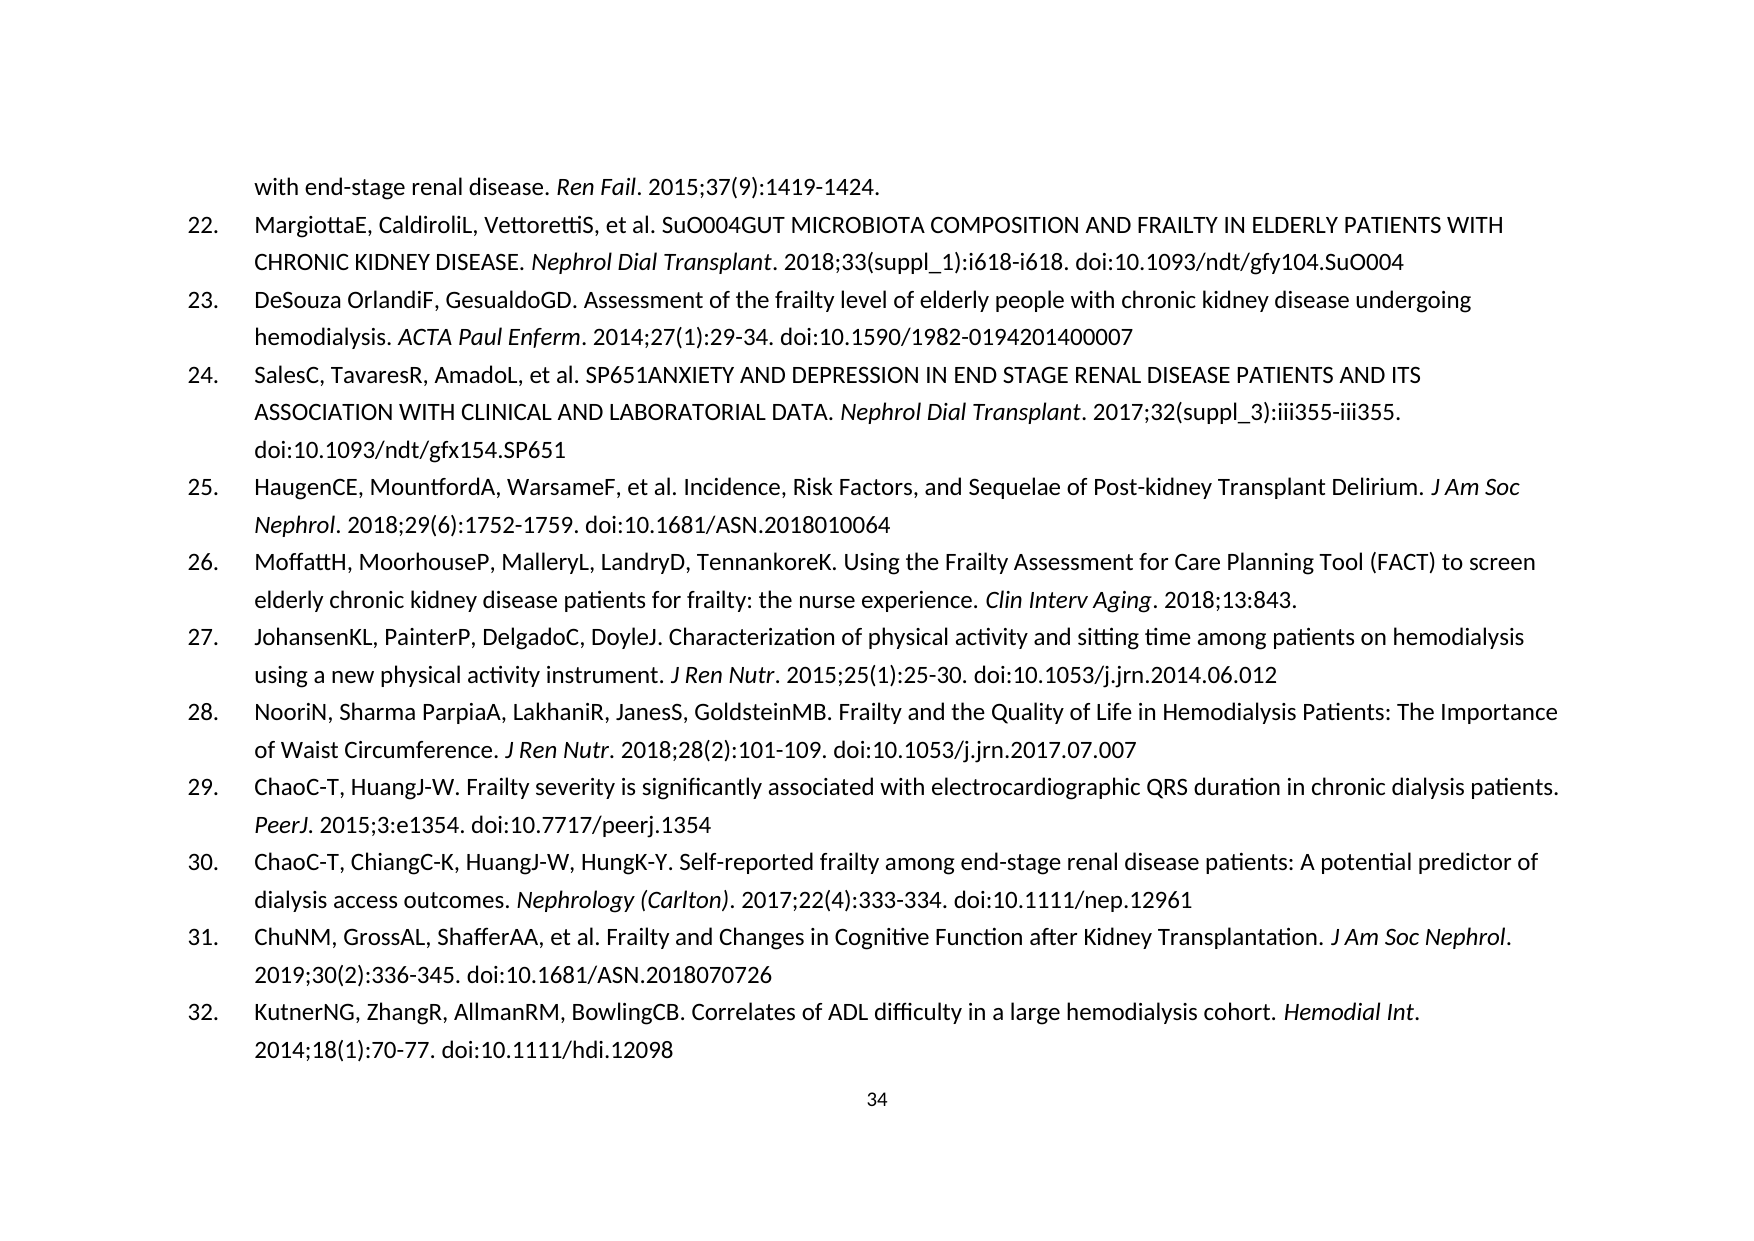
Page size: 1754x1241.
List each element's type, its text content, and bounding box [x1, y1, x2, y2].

text 25. HaugenCE, MountfordA, WarsameF, et al. Incidence, Risk Factors, and Sequelae of Post-kidney Transplant Delirium. J Am Soc Nephrol. 2018;29(6):1752-1759. doi:10.1681/ASN.2018010064 [187, 468, 1566, 543]
text 27. JohansenKL, PainterP, DelgadoC, DoyleJ. Characterization of physical activity and sitting time among patients on hemodialysis using a new physical activity instrument. J Ren Nutr. 2015;25(1):25-30. doi:10.1053/j.jrn.2014.06.012 [187, 618, 1566, 693]
text 31. ChuNM, GrossAL, ShafferAA, et al. Frailty and Changes in Cognitive Function after Kidney Transplantation. J Am Soc Nephrol. 2019;30(2):336-345. doi:10.1681/ASN.2018070726 [187, 918, 1566, 993]
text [187, 168, 1566, 206]
text 24. SalesC, TavaresR, AmadoL, et al. SP651ANXIETY AND DEPRESSION IN END STAGE RENAL DISEASE PATIENTS AND ITS ASSOCIATION WITH CLINICAL AND LABORATORIAL DATA. Nephrol Dial Transplant. 2017;32(suppl_3):iii355-iii355. doi:10.1093/ndt/gfx154.SP651 [187, 356, 1566, 468]
text 32. KutnerNG, ZhangR, AllmanRM, BowlingCB. Correlates of ADL difficulty in a large hemodialysis cohort. Hemodial Int. 2014;18(1):70-77. doi:10.1111/hdi.12098 [187, 993, 1566, 1068]
text 28. NooriN, Sharma ParpiaA, LakhaniR, JanesS, GoldsteinMB. Frailty and the Quality of Life in Hemodialysis Patients: The Importance of Waist Circumference. J Ren Nutr. 2018;28(2):101-109. doi:10.1053/j.jrn.2017.07.007 [187, 693, 1566, 768]
text 29. ChaoC-T, HuangJ-W. Frailty severity is significantly associated with electrocardiographic QRS duration in chronic dialysis patients. PeerJ. 2015;3:e1354. doi:10.7717/peerj.1354 [187, 768, 1566, 843]
text 26. MoffattH, MoorhouseP, MalleryL, LandryD, TennankoreK. Using the Frailty Assessment for Care Planning Tool (FACT) to screen elderly chronic kidney disease patients for frailty: the nurse experience. Clin Interv Aging. 2018;13:843. [187, 543, 1566, 618]
text 22. MargiottaE, CaldiroliL, VettorettiS, et al. SuO004GUT MICROBIOTA COMPOSITION AND FRAILTY IN ELDERLY PATIENTS WITH CHRONIC KIDNEY DISEASE. Nephrol Dial Transplant. 2018;33(suppl_1):i618-i618. doi:10.1093/ndt/gfy104.SuO004 [187, 206, 1566, 281]
text 23. DeSouza OrlandiF, GesualdoGD. Assessment of the frailty level of elderly people with chronic kidney disease undergoing hemodialysis. ACTA Paul Enferm. 2014;27(1):29-34. doi:10.1590/1982-0194201400007 [187, 281, 1566, 356]
text 30. ChaoC-T, ChiangC-K, HuangJ-W, HungK-Y. Self-reported frailty among end-stage renal disease patients: A potential predictor of dialysis access outcomes. Nephrology (Carlton). 2017;22(4):333-334. doi:10.1111/nep.12961 [187, 843, 1566, 918]
